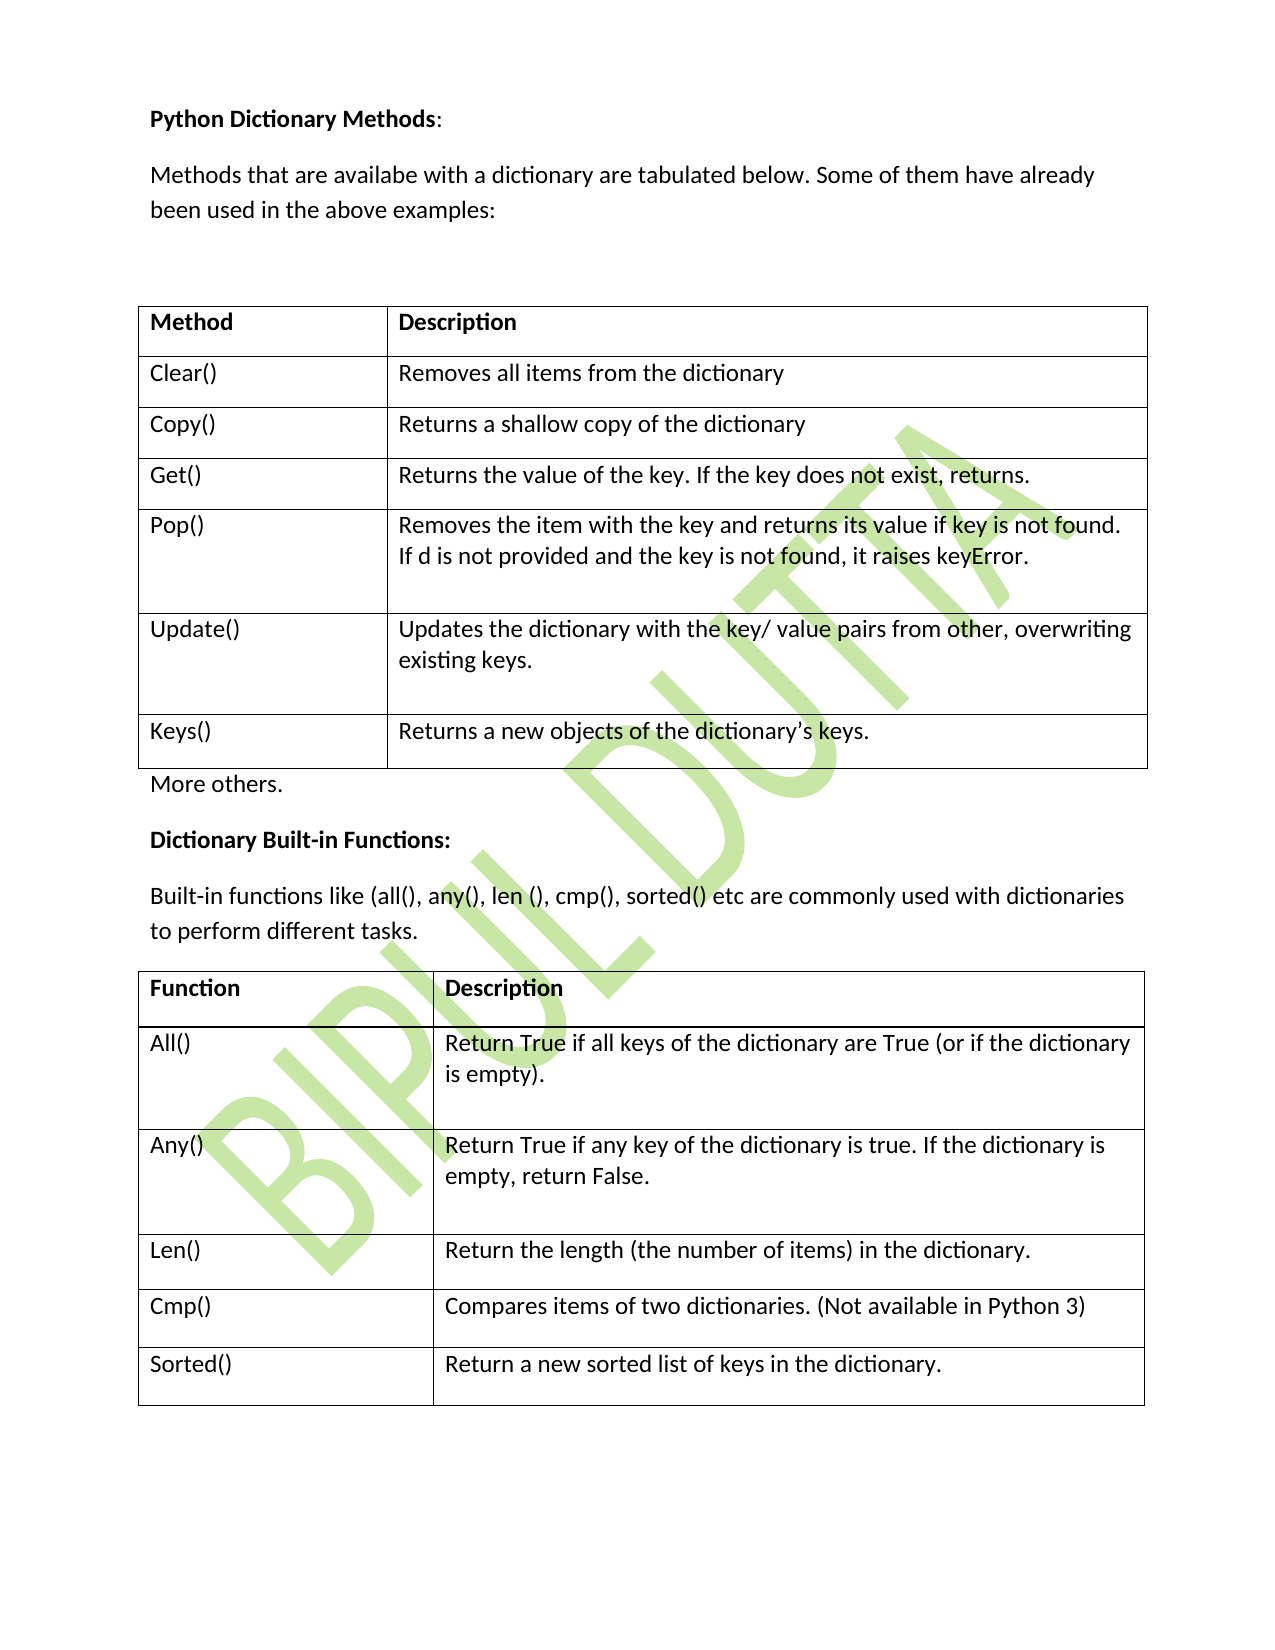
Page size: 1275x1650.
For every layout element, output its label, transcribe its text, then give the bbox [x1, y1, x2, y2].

table_header Function [139, 972, 433, 1026]
text Methods that are availabe with a dictionary are tabulated below. Some of them have already been used in the above examples: [150, 159, 1125, 224]
table_cell Copy() [139, 408, 387, 458]
table_cell Updates the dictionary with the key/ value pairs from other, overwriting existing keys. [388, 614, 1147, 714]
table_cell Any() [139, 1130, 433, 1233]
table_header Method [139, 307, 387, 356]
table_header Description [388, 307, 1147, 356]
table_cell Removes the item with the key and returns its value if key is not found. If d is not provided and the key is not found, it raises keyError. [388, 510, 1147, 613]
table_cell Returns a new objects of the dictionary’s keys. [388, 715, 1147, 767]
table_cell Return True if any key of the dictionary is true. If the dictionary is empty, return False. [434, 1130, 1144, 1233]
table_cell Return True if all keys of the dictionary are True (or if the dictionary is empty). [434, 1028, 1144, 1128]
table_cell Keys() [139, 715, 387, 767]
table_cell Removes all items from the dictionary [388, 357, 1147, 407]
text Python Dictionary Methods: [150, 103, 1125, 133]
table_cell Compares items of two dictionaries. (Not available in Python 3) [434, 1290, 1144, 1347]
table_cell Get() [139, 459, 387, 508]
table_cell Returns the value of the key. If the key does not exist, returns. [388, 459, 1147, 508]
table_cell Cmp() [139, 1290, 433, 1347]
table_cell Return a new sorted list of keys in the dictionary. [434, 1348, 1144, 1405]
table_cell Sorted() [139, 1348, 433, 1405]
table_cell All() [139, 1028, 433, 1128]
table_header Description [434, 972, 1144, 1026]
table_cell Pop() [139, 510, 387, 613]
table_cell Update() [139, 614, 387, 714]
text More others. [150, 769, 1125, 799]
text Built-in functions like (all(), any(), len (), cmp(), sorted() etc are commonly used with dictionaries to perform different tasks. [150, 880, 1125, 946]
table_cell Return the length (the number of items) in the dictionary. [434, 1235, 1144, 1289]
text Dictionary Built-in Functions: [150, 824, 1125, 855]
table_cell Len() [139, 1235, 433, 1289]
table_cell Clear() [139, 357, 387, 407]
table_cell Returns a shallow copy of the dictionary [388, 408, 1147, 458]
